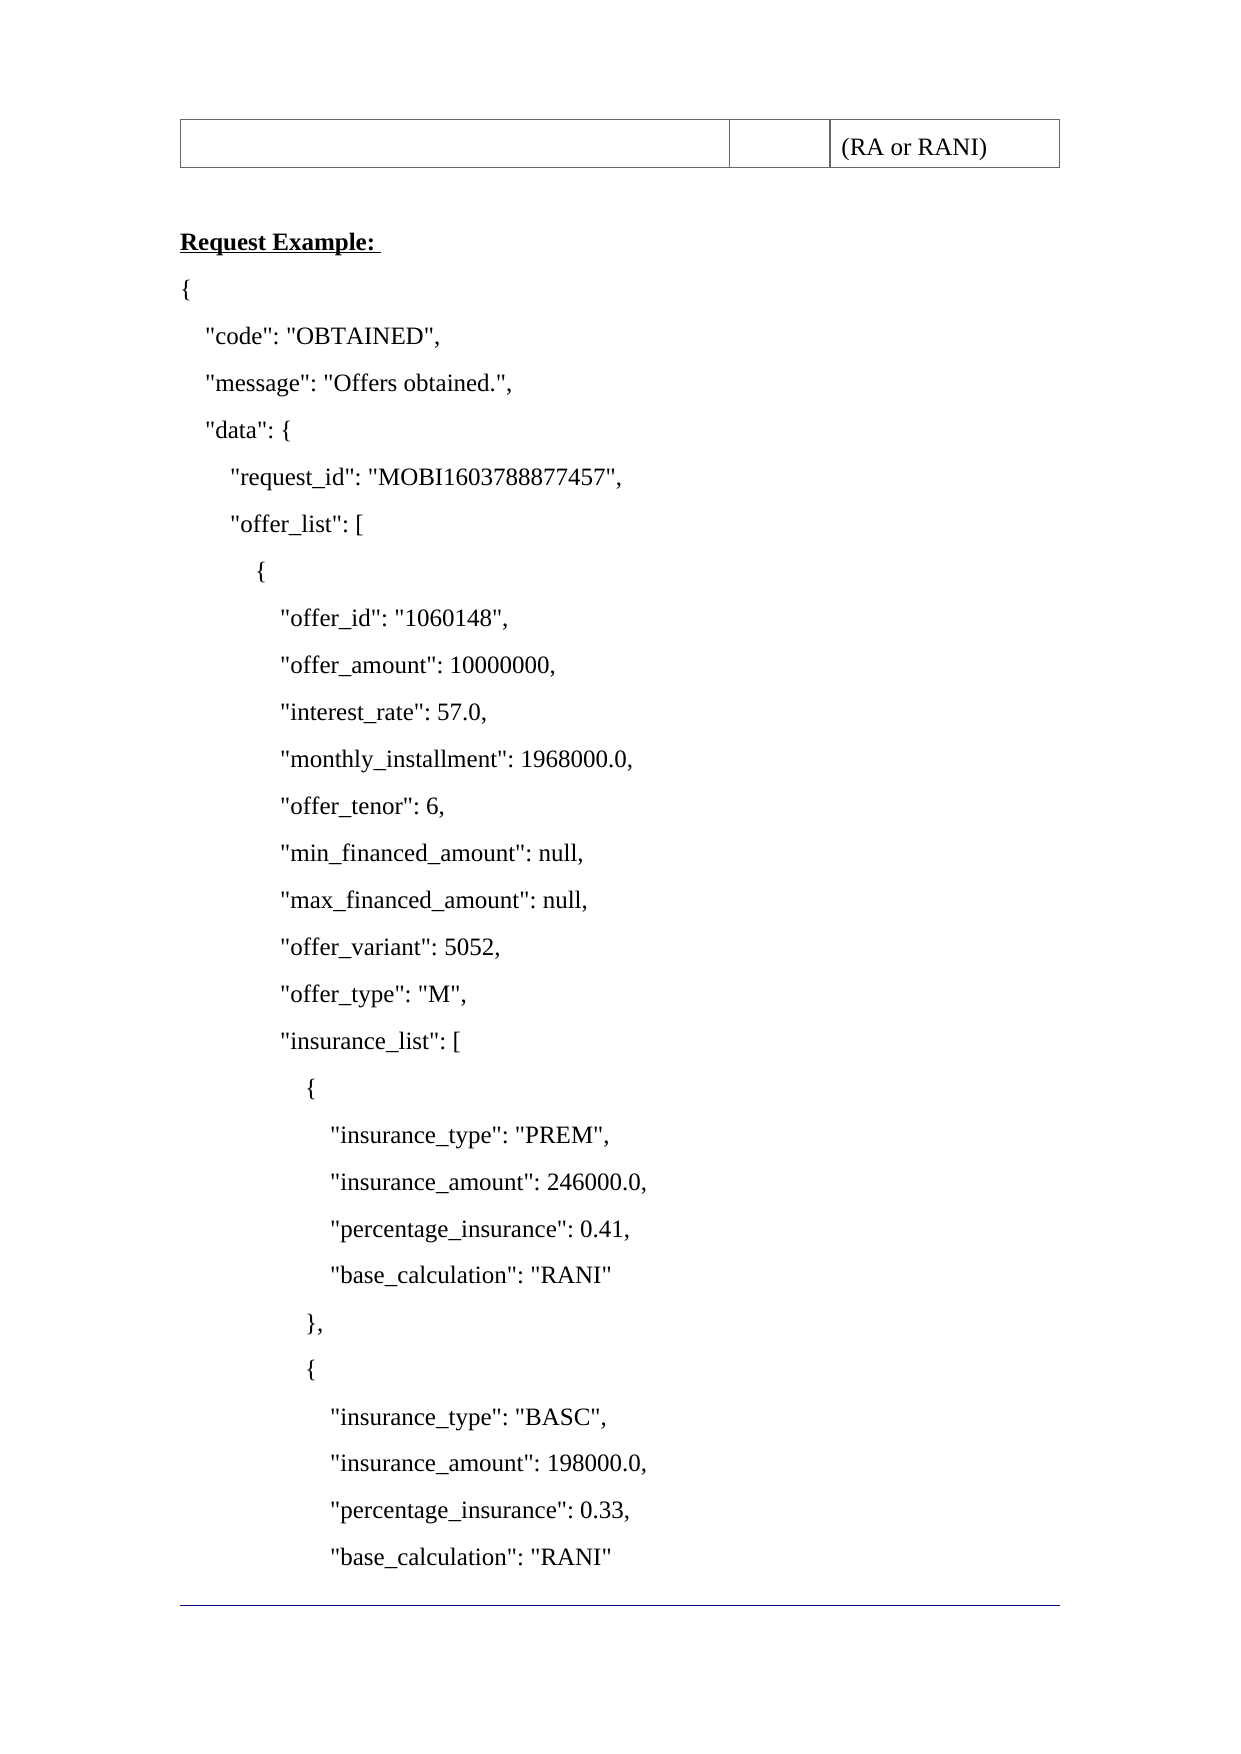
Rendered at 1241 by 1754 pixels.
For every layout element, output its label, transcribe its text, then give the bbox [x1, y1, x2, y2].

text "base_calculation": "RANI" [180, 1542, 1060, 1571]
text "message": "Offers obtained.", [180, 368, 1060, 397]
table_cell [831, 120, 1059, 167]
text "offer_id": "1060148", [180, 603, 1060, 632]
text "insurance_list": [ [180, 1026, 1060, 1054]
text "monthly_installment": 1968000.0, [180, 744, 1060, 773]
text "interest_rate": 57.0, [180, 697, 1060, 726]
text "code": "OBTAINED", [180, 321, 1060, 350]
text "insurance_type": "PREM", [180, 1120, 1060, 1148]
text "offer_type": "M", [180, 979, 1060, 1007]
text { [180, 1073, 1060, 1101]
text "offer_variant": 5052, [180, 932, 1060, 961]
text { [180, 274, 1060, 303]
text "insurance_amount": 198000.0, [180, 1448, 1060, 1477]
text "request_id": "MOBI1603788877457", [180, 462, 1060, 491]
text { [180, 1354, 1060, 1383]
text "max_financed_amount": null, [180, 885, 1060, 913]
text "offer_tenor": 6, [180, 791, 1060, 819]
text { [180, 556, 1060, 585]
text "insurance_amount": 246000.0, [180, 1167, 1060, 1195]
text "insurance_type": "BASC", [180, 1402, 1060, 1430]
text }, [180, 1308, 1060, 1336]
text "data": { [180, 415, 1060, 444]
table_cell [181, 120, 729, 167]
text "offer_amount": 10000000, [180, 650, 1060, 679]
text Request Example: [180, 227, 1060, 256]
text "percentage_insurance": 0.41, [180, 1214, 1060, 1242]
text "percentage_insurance": 0.33, [180, 1496, 1060, 1524]
text "min_financed_amount": null, [180, 838, 1060, 867]
text "offer_list": [ [180, 509, 1060, 538]
text "base_calculation": "RANI" [180, 1261, 1060, 1289]
table_cell A [730, 120, 829, 167]
